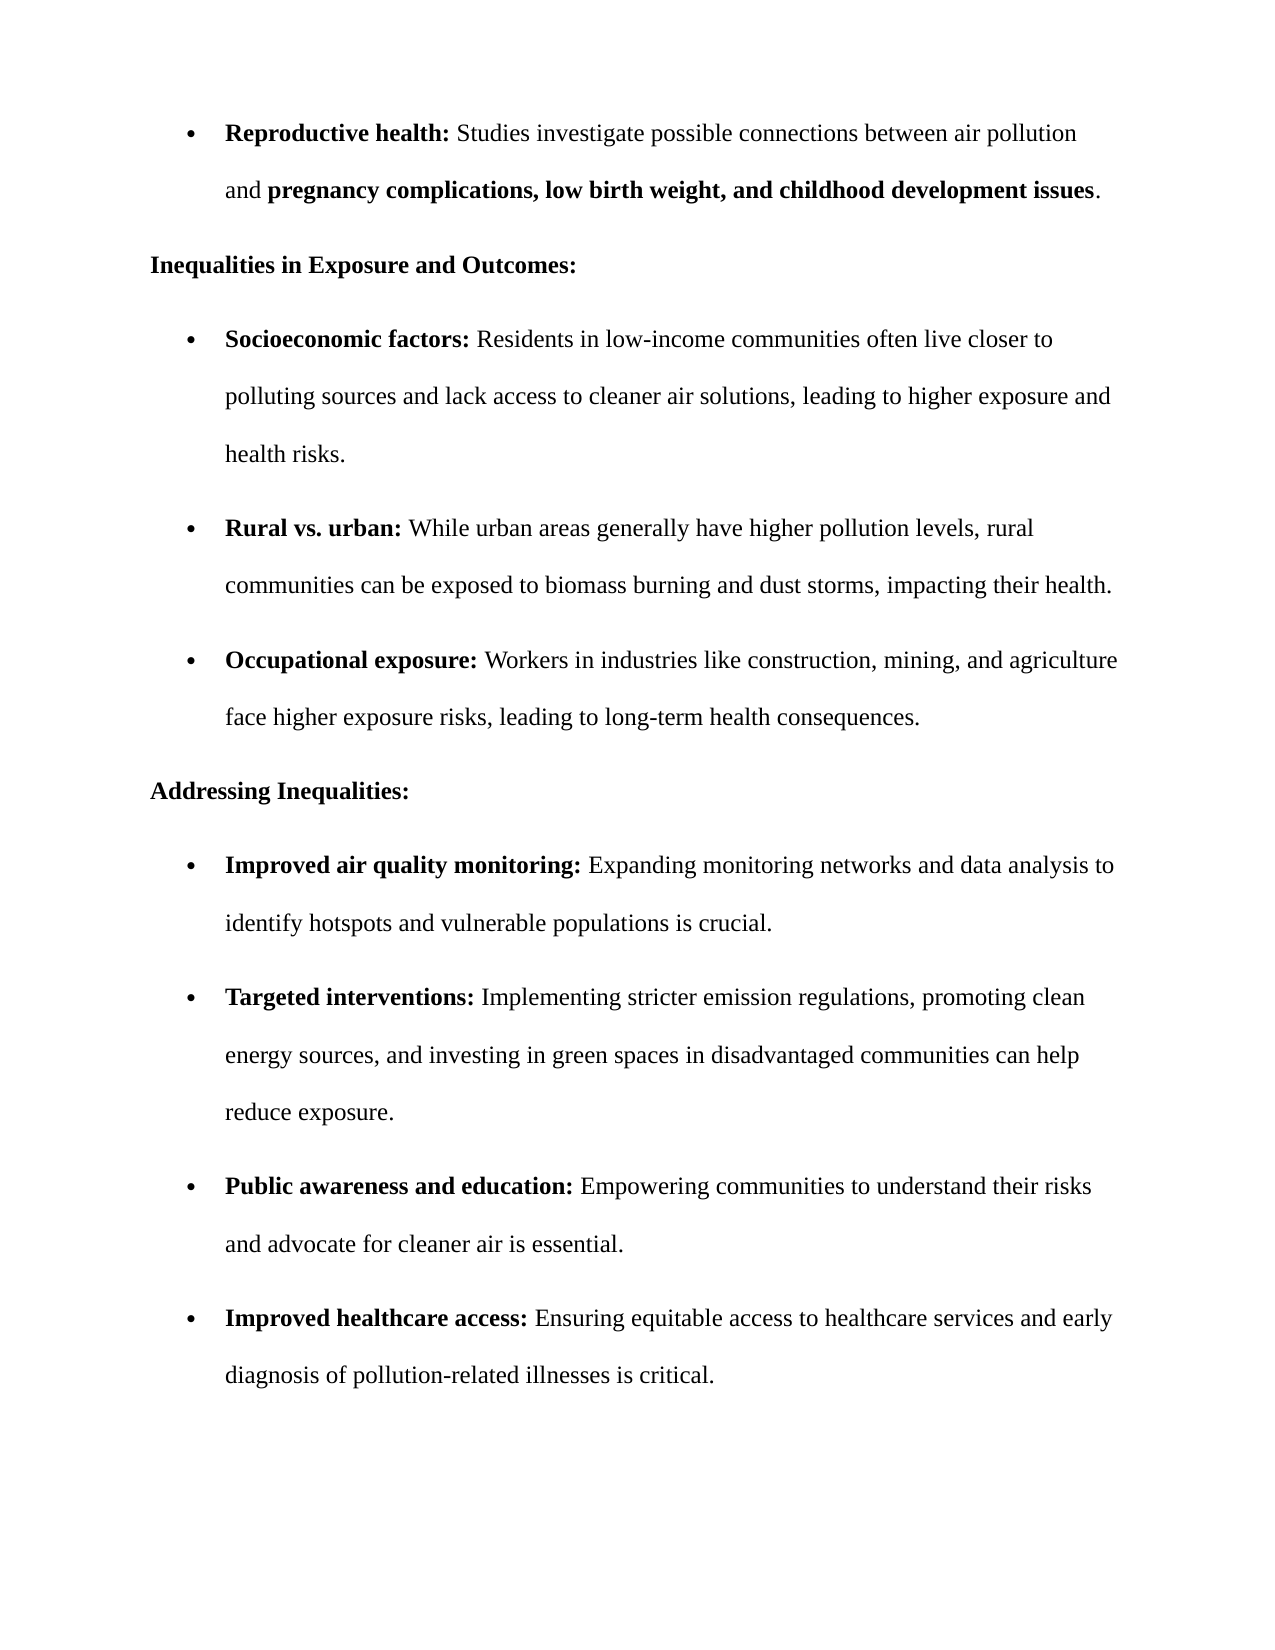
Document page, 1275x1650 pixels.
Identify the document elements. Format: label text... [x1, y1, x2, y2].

list Socioeconomic factors: Residents in low-income communities often live closer to polluting sources and lack access to cleaner air solutions, leading to higher exposure and health risks. [187, 324, 1125, 468]
text Addressing Inequalities: [150, 776, 1125, 805]
list Improved air quality monitoring: Expanding monitoring networks and data analysis to identify hotspots and vulnerable populations is crucial. [187, 851, 1125, 937]
list Reproductive health: Studies investigate possible connections between air pollution and pregnancy complications, low birth weight, and childhood development issues. [187, 118, 1125, 204]
list Rural vs. urban: While urban areas generally have higher pollution levels, rural communities can be exposed to biomass burning and dust storms, impacting their health. [187, 513, 1125, 599]
list Targeted interventions: Implementing stricter emission regulations, promoting clean energy sources, and investing in green spaces in disadvantaged communities can help reduce exposure. [187, 982, 1125, 1126]
list Public awareness and education: Empowering communities to understand their risks and advocate for cleaner air is essential. [187, 1171, 1125, 1258]
list Occupational exposure: Workers in industries like construction, mining, and agriculture face higher exposure risks, leading to long-term health consequences. [187, 645, 1125, 731]
text Inequalities in Exposure and Outcomes: [150, 250, 1125, 278]
list Improved healthcare access: Ensuring equitable access to healthcare services and early diagnosis of pollution-related illnesses is critical. [187, 1303, 1125, 1389]
